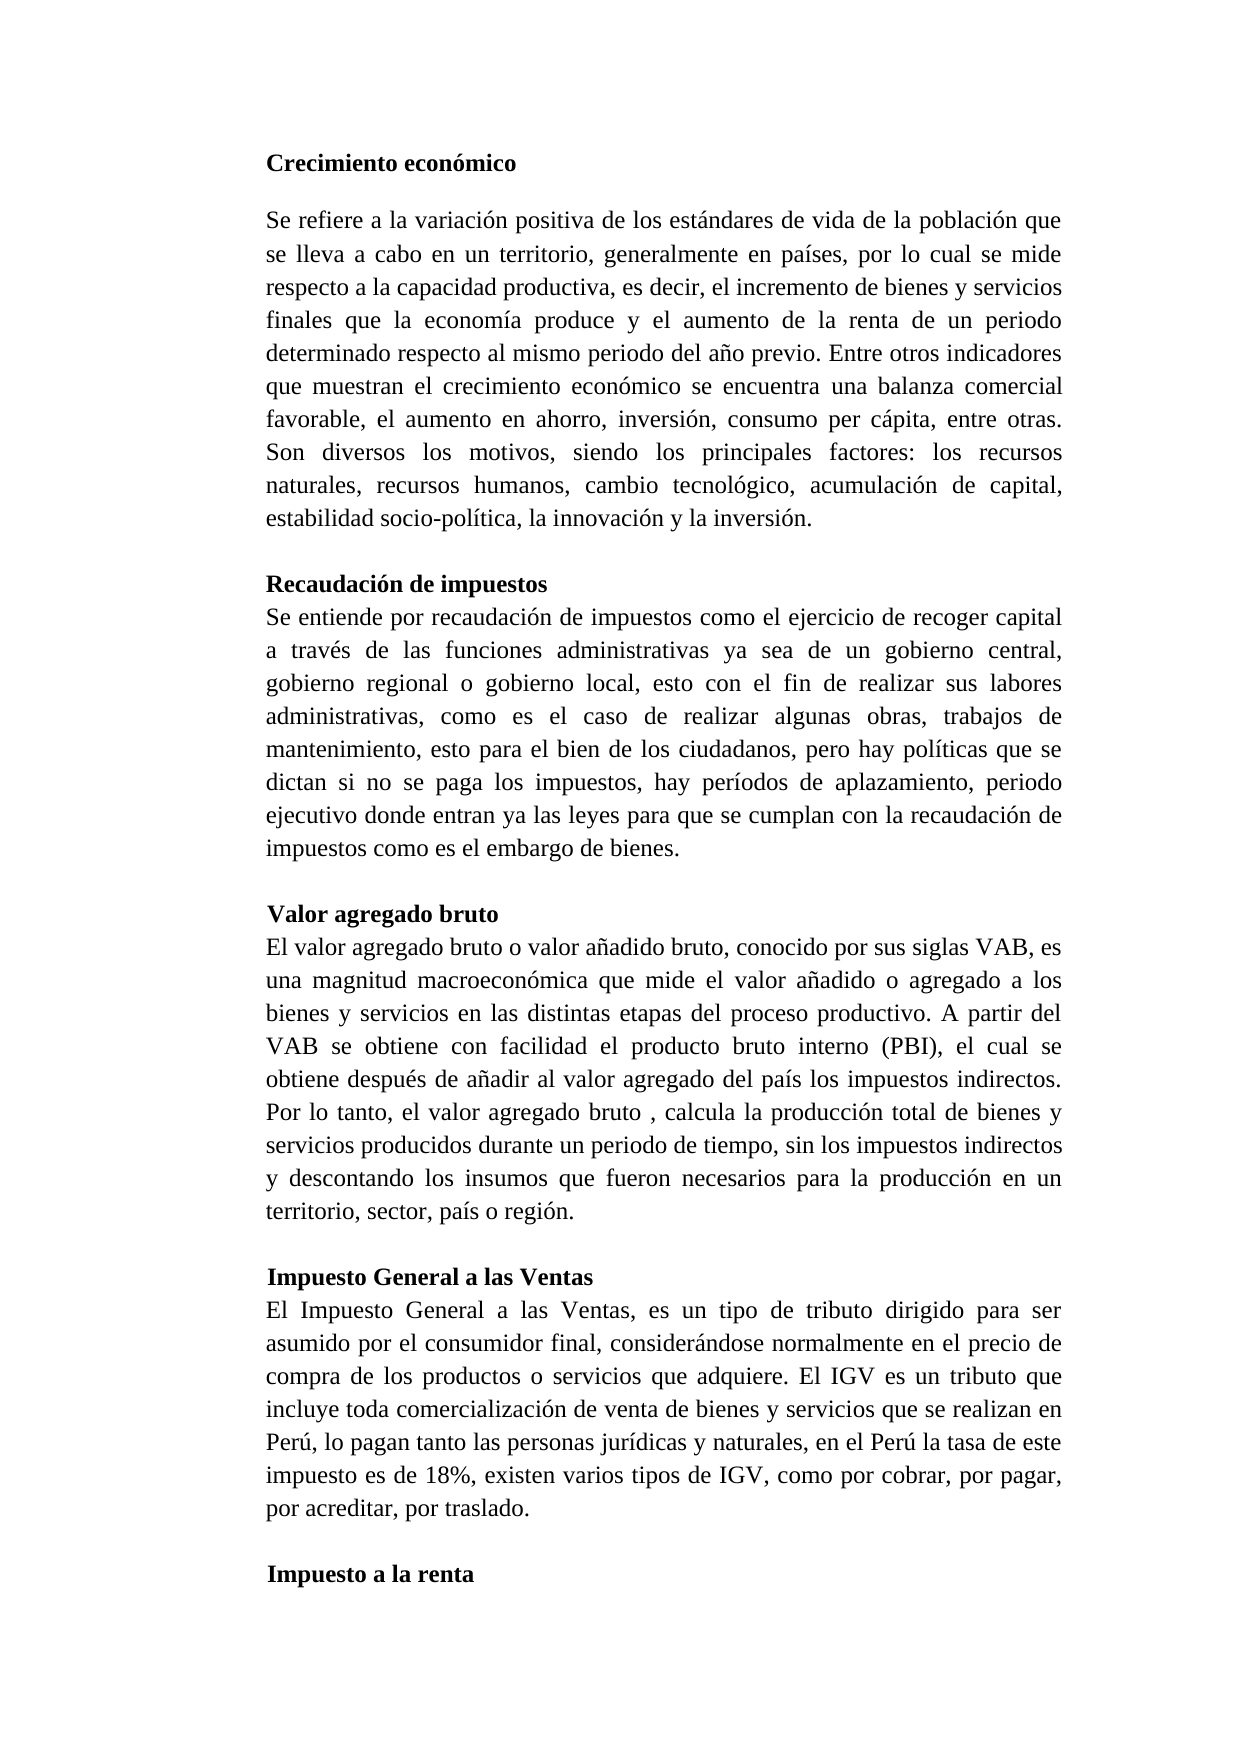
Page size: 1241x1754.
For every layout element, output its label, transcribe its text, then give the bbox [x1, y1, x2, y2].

text Se refiere a la variación positiva de los estándares de vida de la población que se lleva a cabo en un territorio, generalmente en países, por lo cual se mide respecto a la capacidad productiva, es decir, el incremento de bienes y servicios finales que la economía produce y el aumento de la renta de un periodo determinado respecto al mismo periodo del año previo. Entre otros indicadores que muestran el crecimiento económico se encuentra una balanza comercial favorable, el aumento en ahorro, inversión, consumo per cápita, entre otras. Son diversos los motivos, siendo los principales factores: los recursos naturales, recursos humanos, cambio tecnológico, acumulación de capital, estabilidad socio-política, la innovación y la inversión. [266, 366, 1063, 437]
text El valor agregado bruto o valor añadido bruto, conocido por sus siglas VAB, es una magnitud macroeconómica que mide el valor añadido o agregado a los bienes y servicios en las distintas etapas del proceso productivo. A partir del VAB se obtiene con facilidad el producto bruto interno (PBI), el cual se obtiene después de añadir al valor agregado del país los impuestos indirectos. Por lo tanto, el valor agregado bruto , calcula la producción total de bienes y servicios producidos durante un periodo de tiempo, sin los impuestos indirectos y descontando los insumos que fueron necesarios para la producción en un territorio, sector, país o región. [266, 932, 1063, 1225]
text Se entiende por recaudación de impuestos como el ejercicio de recoger capital a través de las funciones administrativas ya sea de un gobierno central, gobierno regional o gobierno local, esto con el fin de realizar sus labores administrativas, como es el caso de realizar algunas obras, trabajos de mantenimiento, esto para el bien de los ciudadanos, pero hay políticas que se dictan si no se paga los impuestos, hay períodos de aplazamiento, periodo ejecutivo donde entran ya las leyes para que se cumplan con la recaudación de impuestos como es el embargo de bienes. [266, 602, 1063, 862]
text Impuesto General a las Ventas [267, 1262, 1063, 1291]
text Valor agregado bruto [267, 899, 1063, 928]
text Crecimiento económico [266, 148, 1063, 176]
text Impuesto a la renta [267, 1559, 1063, 1588]
text El Impuesto General a las Ventas, es un tipo de tributo dirigido para ser asumido por el consumidor final, considerándose normalmente en el precio de compra de los productos o servicios que adquiere. El IGV es un tributo que incluye toda comercialización de venta de bienes y servicios que se realizan en Perú, lo pagan tanto las personas jurídicas y naturales, en el Perú la tasa de este impuesto es de 18%, existen varios tipos de IGV, como por cobrar, por pagar, por acreditar, por traslado. [266, 1295, 1063, 1522]
text Recaudación de impuestos [266, 569, 1063, 598]
